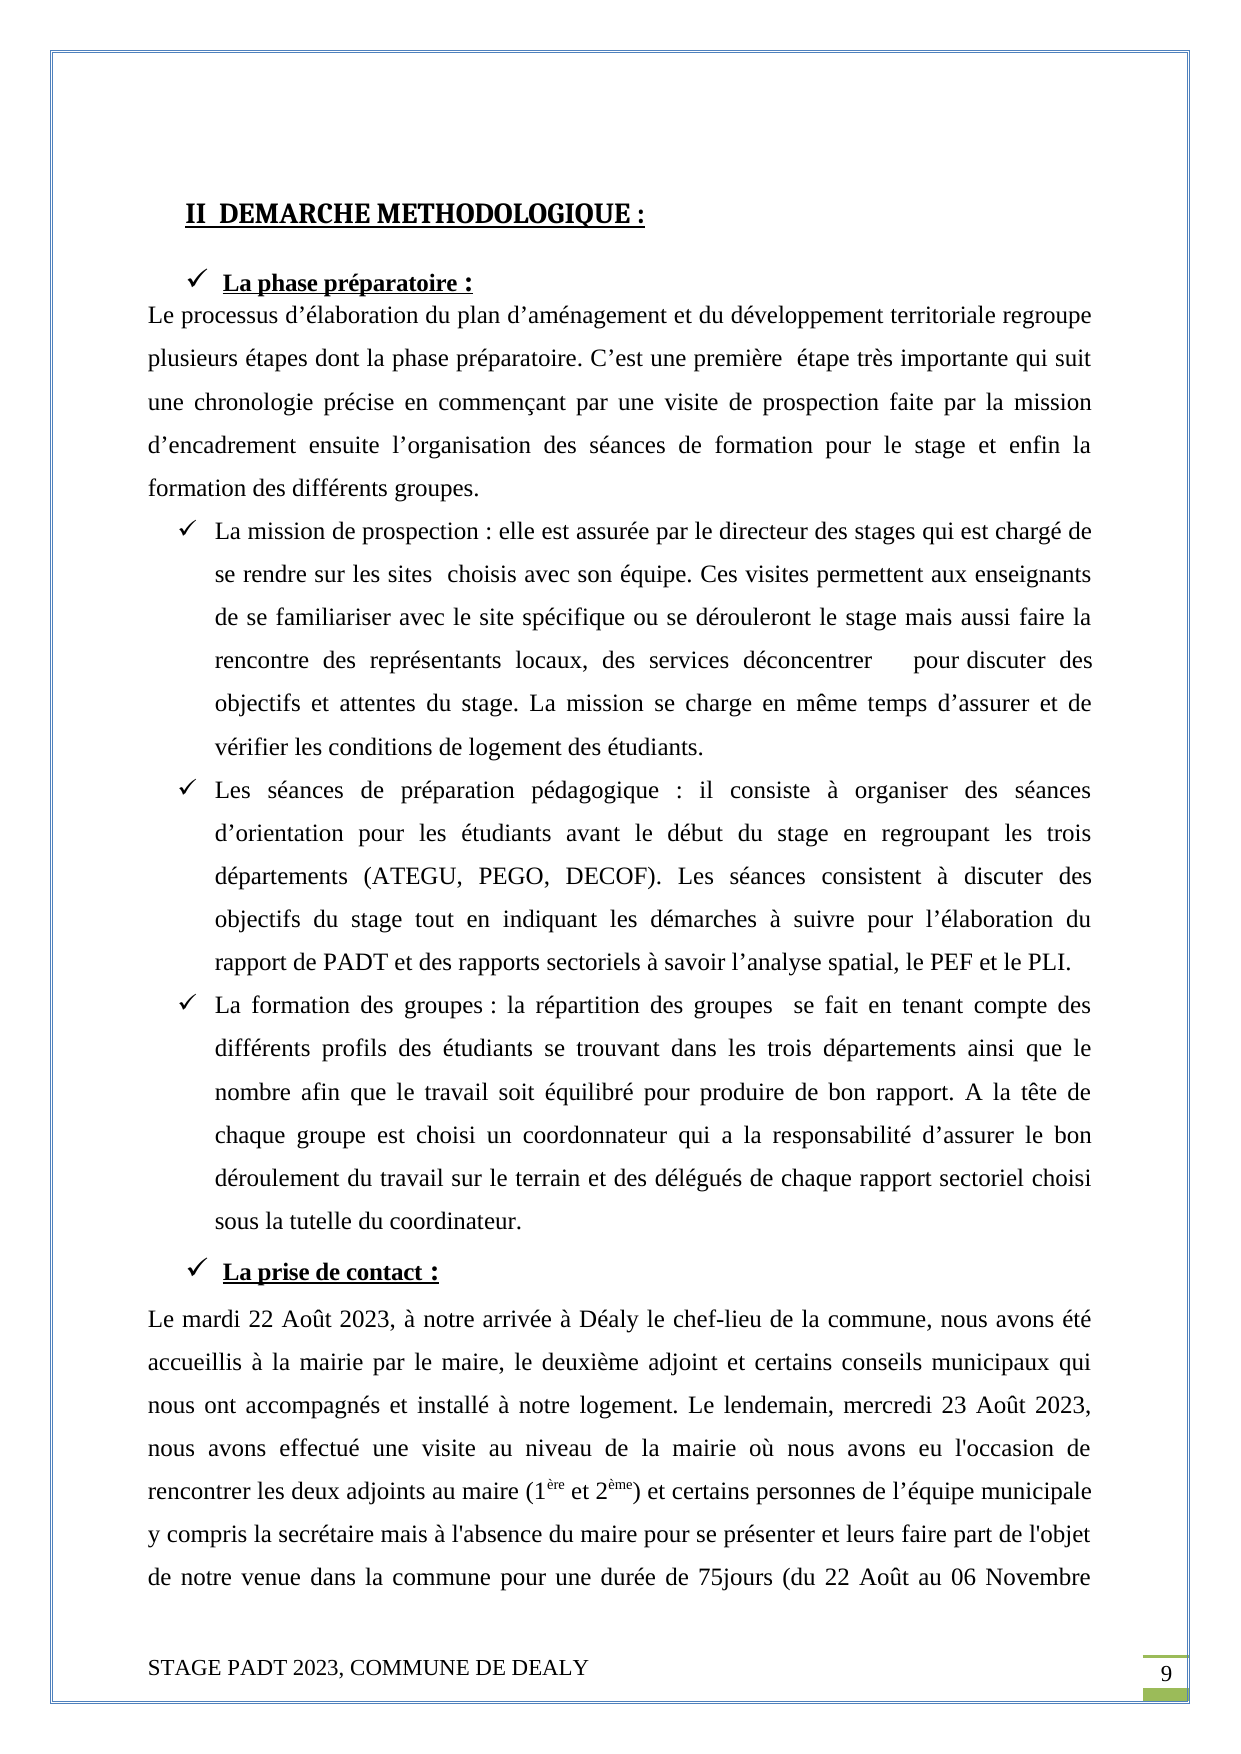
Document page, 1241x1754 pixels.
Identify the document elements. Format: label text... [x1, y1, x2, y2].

subtitle II DEMARCHE METHODOLOGIQUE : [185, 198, 1093, 231]
text Le processus d’élaboration du plan d’aménagement et du développement territoriale regroupe plusieurs étapes dont la phase préparatoire. C’est une première étape très importante qui suit une chronologie précise en commençant par une visite de prospection faite par la mission d’encadrement ensuite l’organisation des séances de formation pour le stage et enfin la formation des différents groupes. [148, 300, 1093, 502]
subtitle La phase préparatoire : [185, 264, 1093, 298]
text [148, 1304, 1093, 1591]
list Les séances de préparation pédagogique : il consiste à organiser des séances d’orientation pour les étudiants avant le début du stage en regroupant les trois départements (ATEGU, PEGO, DECOF). Les séances consistent à discuter des objectifs du stage tout en indiquant les démarches à suivre pour l’élaboration du rapport de PADT et des rapports sectoriels à savoir l’analyse spatial, le PEF et le PLI. [177, 775, 1093, 976]
list La formation des groupes : la répartition des groupes se fait en tenant compte des différents profils des étudiants se trouvant dans les trois départements ainsi que le nombre afin que le travail soit équilibré pour produire de bon rapport. A la tête de chaque groupe est choisi un coordonnateur qui a la responsabilité d’assurer le bon déroulement du travail sur le terrain et des délégués de chaque rapport sectoriel choisi sous la tutelle du coordinateur. [177, 990, 1093, 1235]
list La mission de prospection : elle est assurée par le directeur des stages qui est chargé de se rendre sur les sites choisis avec son équipe. Ces visites permettent aux enseignants de se familiariser avec le site spécifique ou se dérouleront le stage mais aussi faire la rencontre des représentants locaux, des services déconcentrer pour discuter des objectifs et attentes du stage. La mission se charge en même temps d’assurer et de vérifier les conditions de logement des étudiants. [177, 516, 1093, 760]
subtitle La prise de contact : [185, 1253, 1093, 1287]
